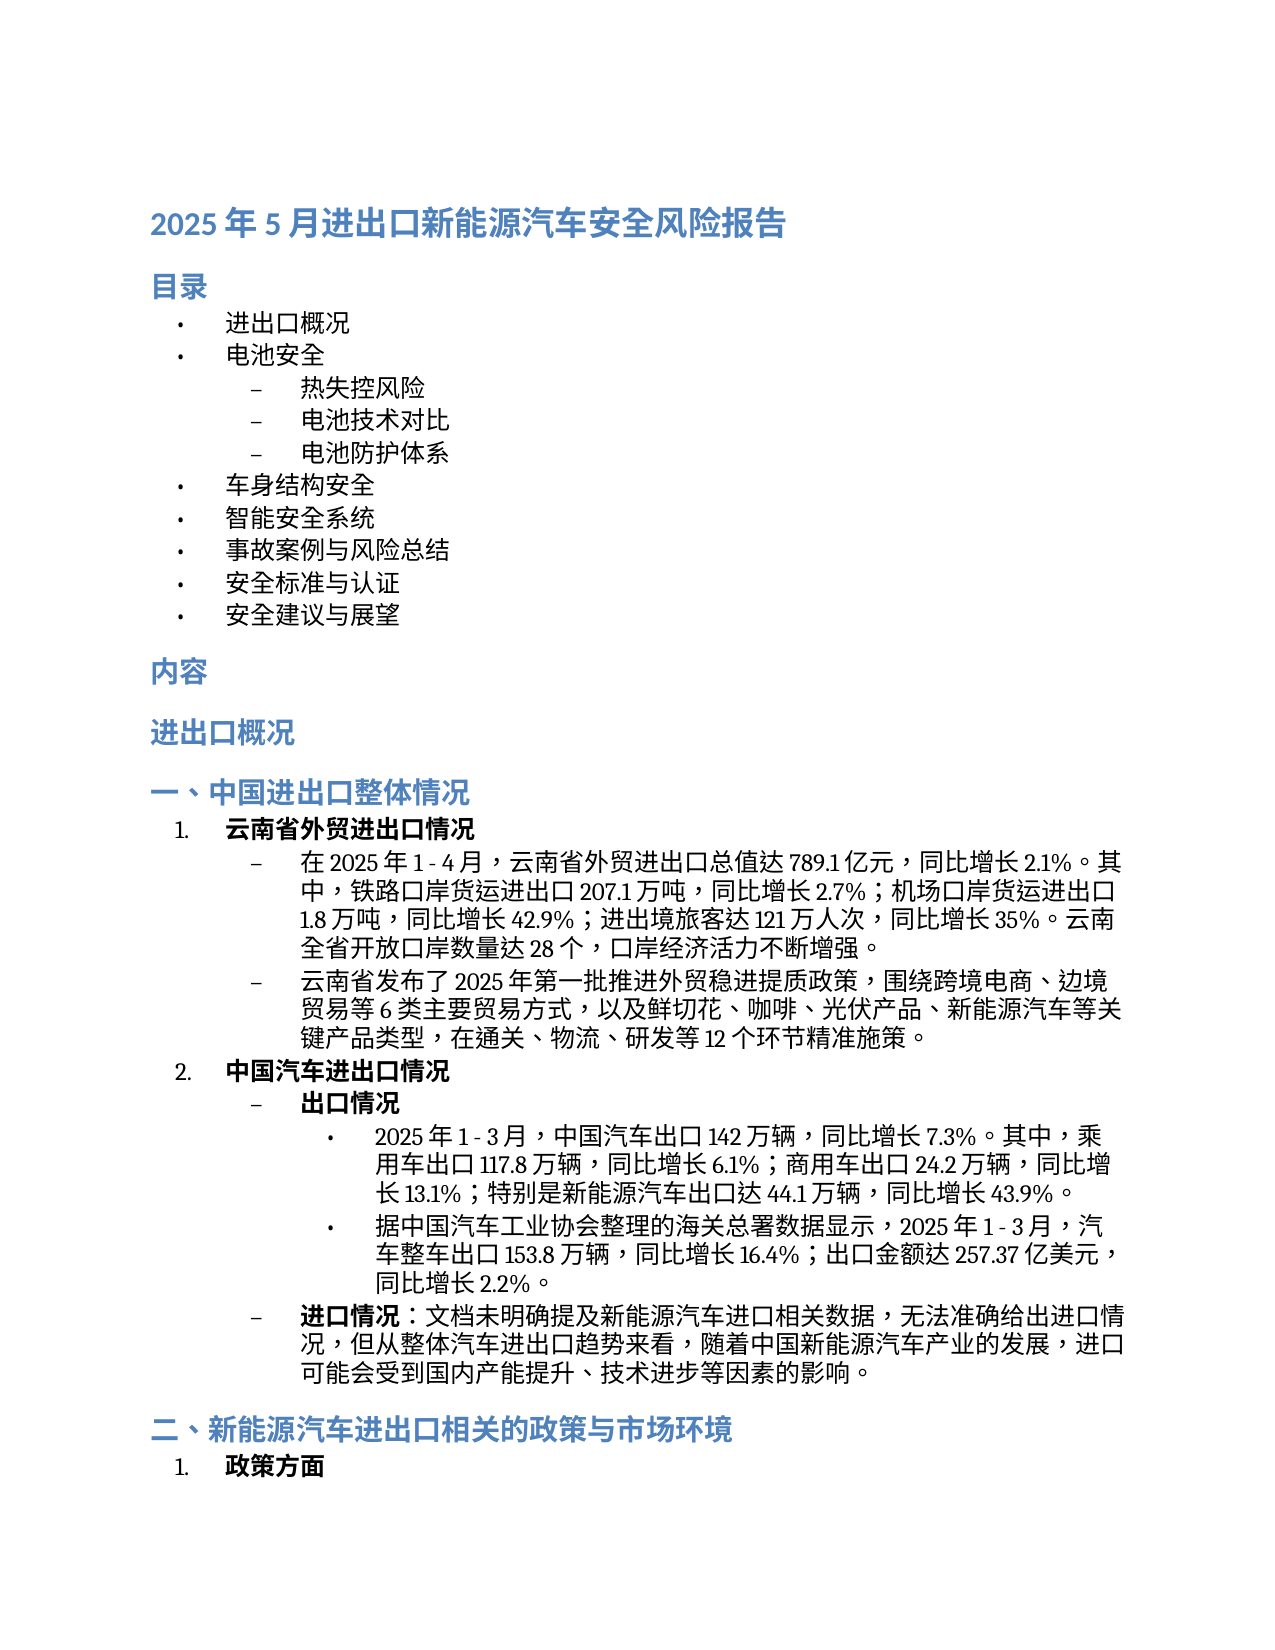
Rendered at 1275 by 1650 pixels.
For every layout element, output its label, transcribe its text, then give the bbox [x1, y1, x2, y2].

list 进出口概况 [175, 310, 1125, 338]
subtitle 内容 [150, 652, 1125, 691]
subtitle 目录 [150, 266, 1125, 306]
subtitle 进出口概况 [150, 712, 1125, 752]
list 电池技术对比 [250, 407, 1125, 436]
list 热失控风险 [250, 375, 1125, 403]
list 云南省外贸进出口情况 [175, 816, 1125, 845]
list 智能安全系统 [175, 505, 1125, 533]
list 中国汽车进出口情况 [175, 1057, 1125, 1086]
list 车身结构安全 [175, 472, 1125, 501]
list 据中国汽车工业协会整理的海关总署数据显示，2025年1 - 3月，汽车整车出口153.8万辆，同比增长16.4%；出口金额达257.37亿美元，同比增长2.2%。 [325, 1212, 1125, 1299]
subtitle 一、中国进出口整体情况 [150, 773, 1125, 812]
list 政策方面 [175, 1453, 1125, 1482]
subtitle 2025年5月进出口新能源汽车安全风险报告 [150, 200, 1125, 245]
list 出口情况 [250, 1090, 1125, 1119]
list 云南省发布了2025年第一批推进外贸稳进提质政策，围绕跨境电商、边境贸易等6类主要贸易方式，以及鲜切花、咖啡、光伏产品、新能源汽车等关键产品类型，在通关、物流、研发等12个环节精准施策。 [250, 967, 1125, 1054]
list 电池安全 [175, 342, 1125, 371]
list 安全标准与认证 [175, 570, 1125, 598]
list 在2025年1 - 4月，云南省外贸进出口总值达789.1亿元，同比增长2.1%。其中，铁路口岸货运进出口207.1万吨，同比增长2.7%；机场口岸货运进出口1.8万吨，同比增长42.9%；进出境旅客达121万人次，同比增长35%。云南全省开放口岸数量达28个，口岸经济活力不断增强。 [250, 849, 1125, 964]
list 电池防护体系 [250, 440, 1125, 468]
list 安全建议与展望 [175, 602, 1125, 631]
subtitle 二、新能源汽车进出口相关的政策与市场环境 [150, 1409, 1125, 1449]
list 进口情况：文档未明确提及新能源汽车进口相关数据，无法准确给出进口情况，但从整体汽车进出口趋势来看，随着中国新能源汽车产业的发展，进口可能会受到国内产能提升、技术进步等因素的影响。 [250, 1302, 1125, 1389]
list 事故案例与风险总结 [175, 537, 1125, 566]
list 2025年1 - 3月，中国汽车出口142万辆，同比增长7.3%。其中，乘用车出口117.8万辆，同比增长6.1%；商用车出口24.2万辆，同比增长13.1%；特别是新能源汽车出口达44.1万辆，同比增长43.9%。 [325, 1122, 1125, 1209]
